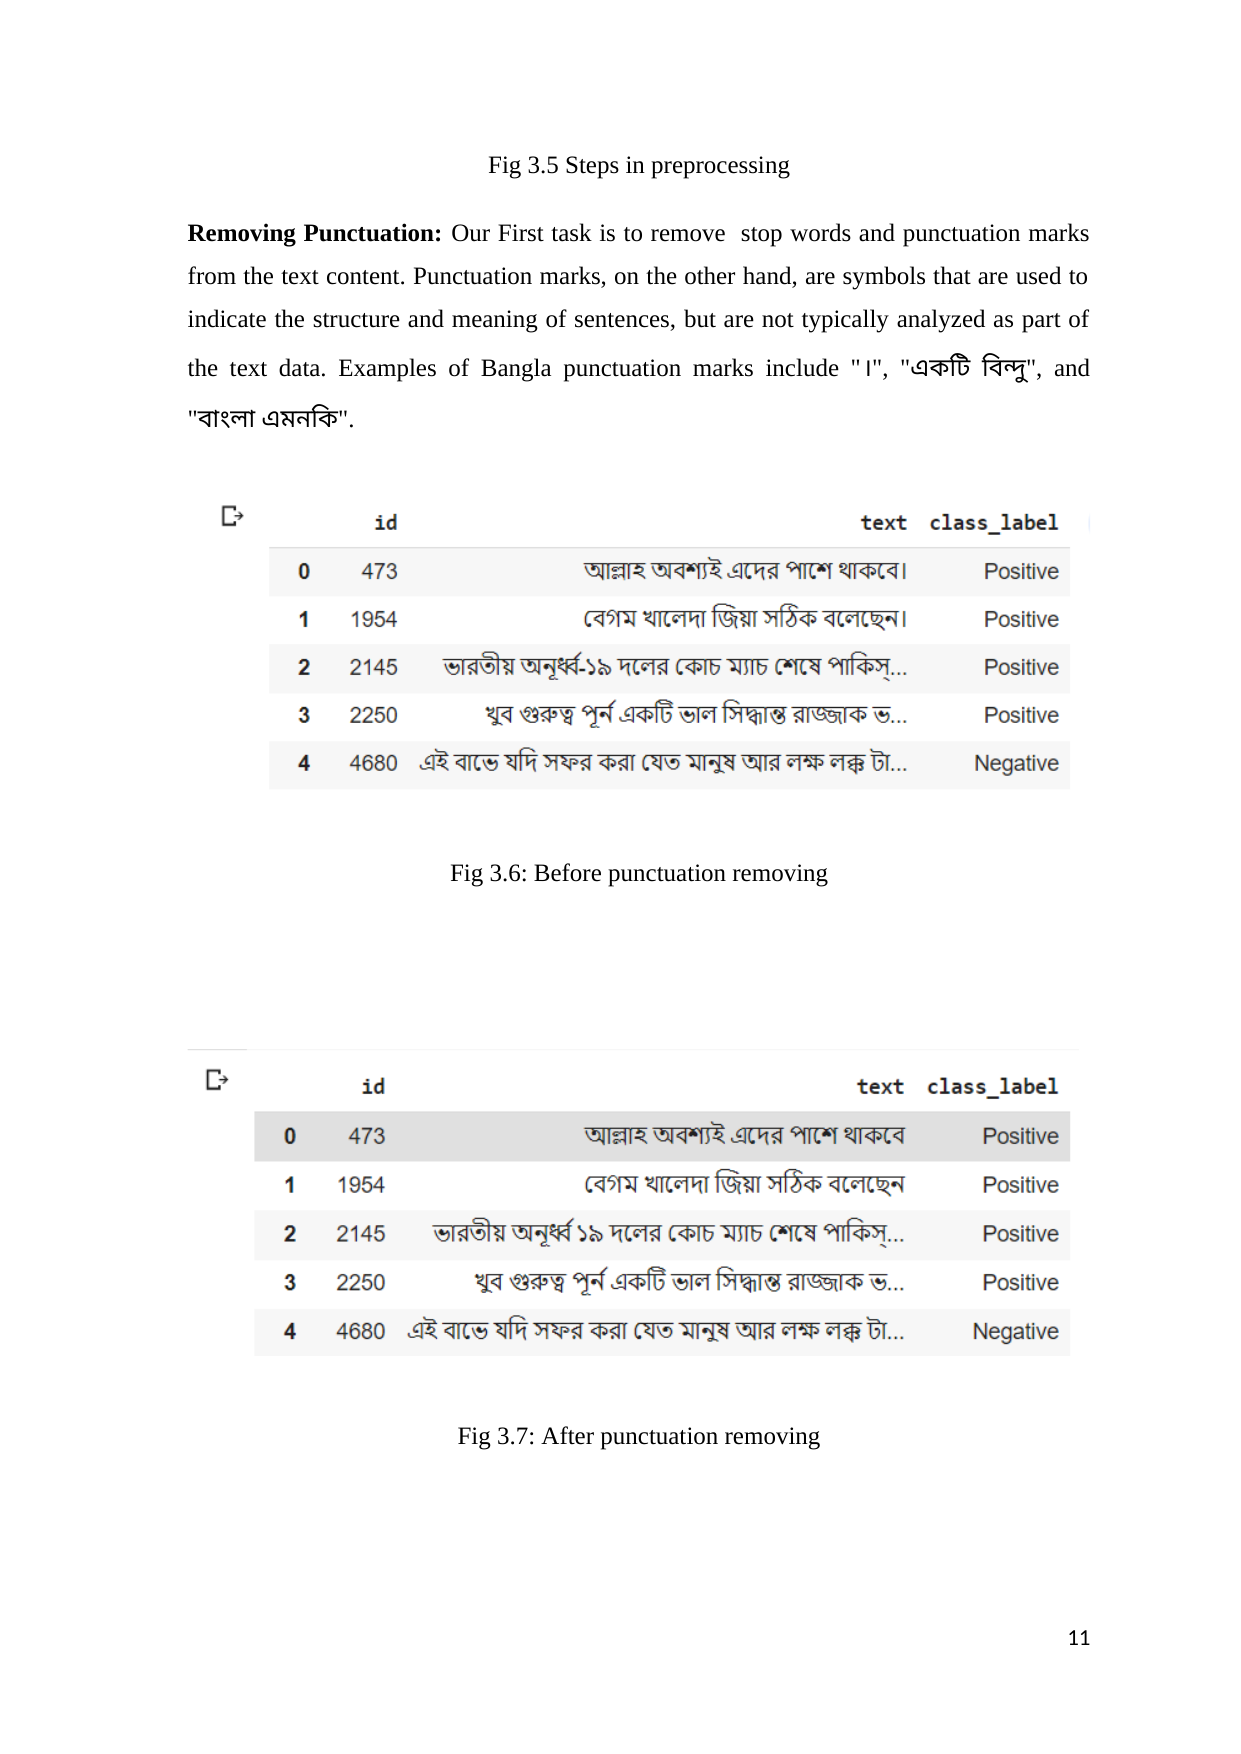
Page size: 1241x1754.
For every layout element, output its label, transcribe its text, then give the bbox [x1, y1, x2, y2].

text Fig 3.6: Before punctuation removing [187, 858, 1090, 887]
text Fig 3.5 Steps in preprocessing [187, 150, 1090, 179]
picture [187, 1049, 1079, 1356]
text Removing Punctuation: Our First task is to remove stop words and punctuation marks from the text content. Punctuation marks, on the other hand, are symbols that are used to indicate the structure and meaning of sentences, but are not typically analyzed as part of the text data. Examples of Bangla punctuation marks include "।", "একটি বিন্দু", and "বাংলা এমনকি". [187, 218, 1090, 435]
picture [187, 499, 1091, 793]
text Fig 3.7: After punctuation removing [187, 1421, 1090, 1450]
